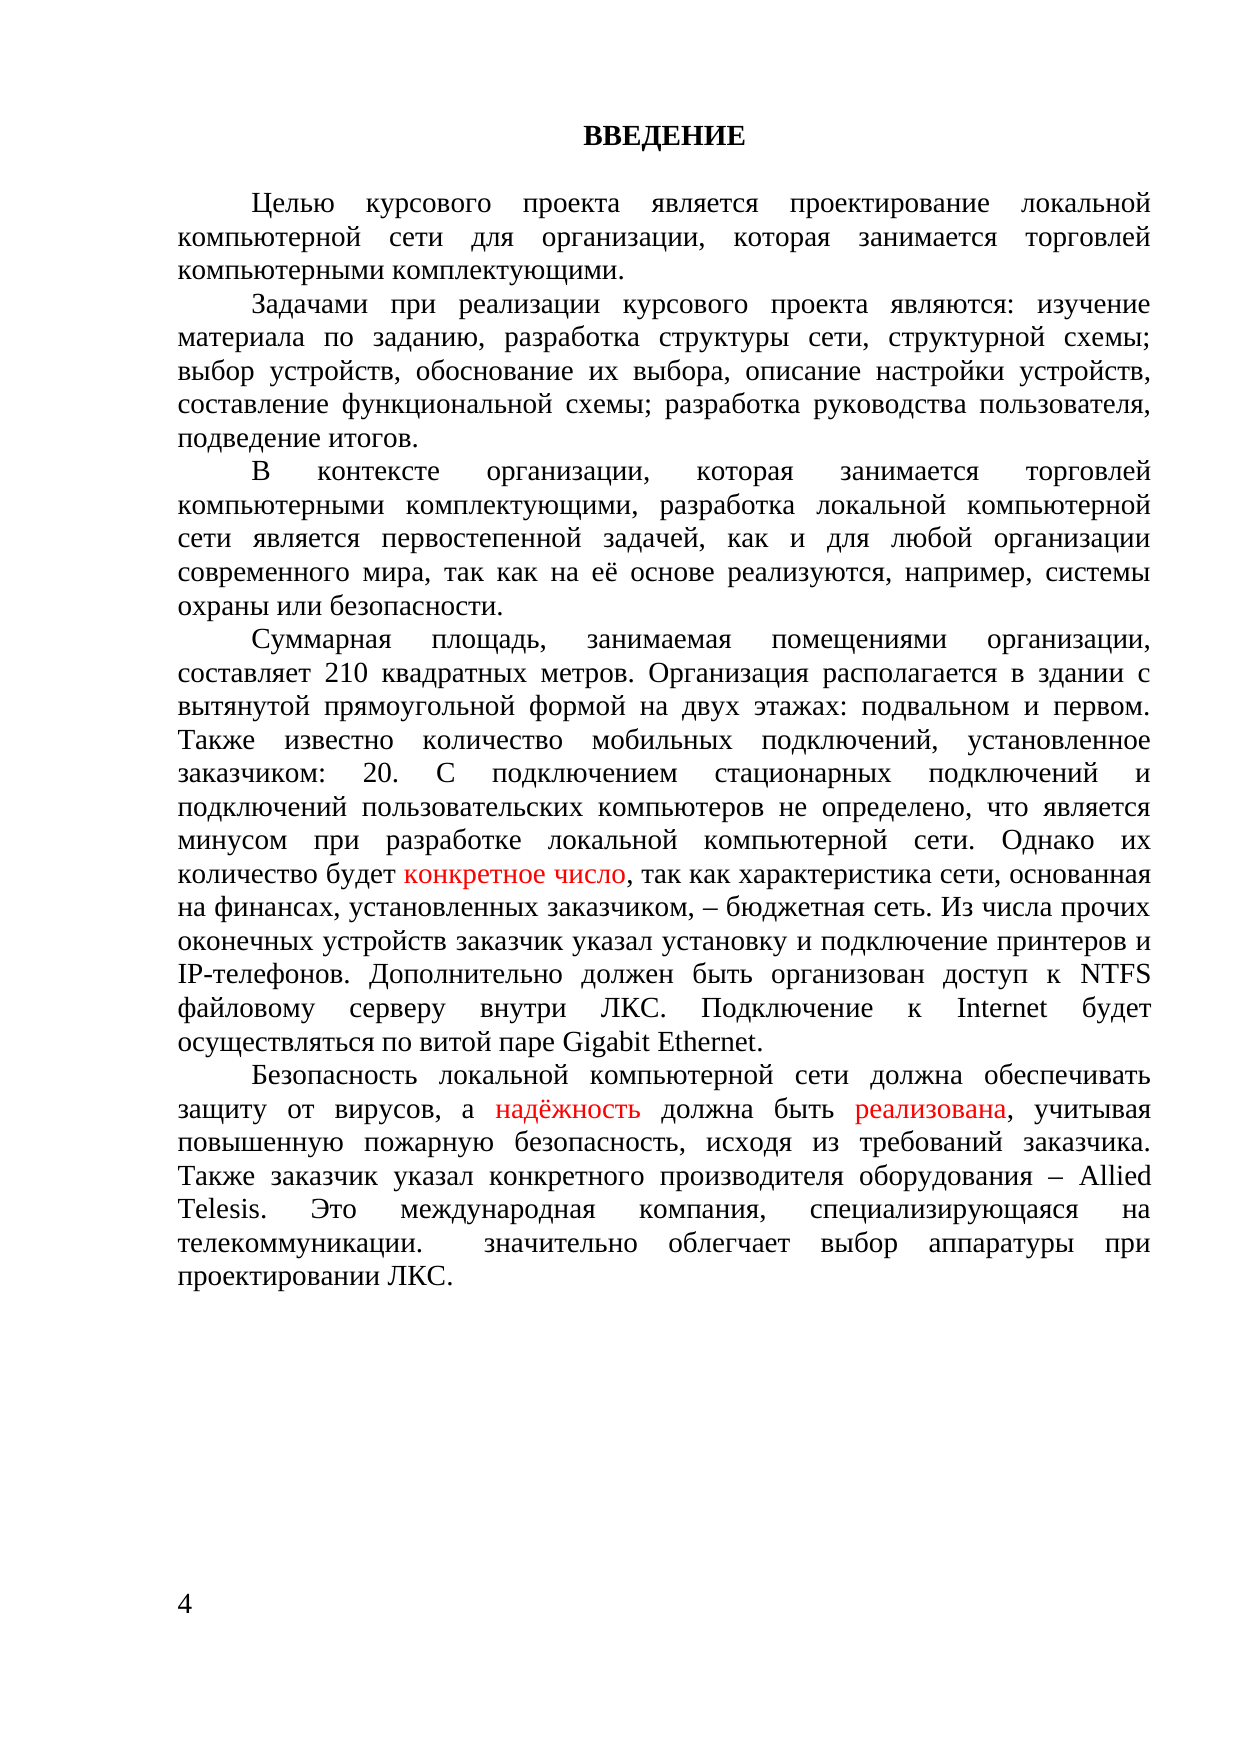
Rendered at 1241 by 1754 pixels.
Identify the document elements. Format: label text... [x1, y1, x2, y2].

subtitle ВВЕДЕНИЕ [177, 118, 1152, 152]
text В контексте организации, которая занимается торговлей компьютерными комплектующими, разработка локальной компьютерной сети является первостепенной задачей, как и для любой организации современного мира, так как на её основе реализуются, например, системы охраны или безопасности. [177, 453, 1152, 621]
text Суммарная площадь, занимаемая помещениями организации, составляет 210 квадратных метров. Организация располагается в здании с вытянутой прямоугольной формой на двух этажах: подвальном и первом. Также известно количество мобильных подключений, установленное заказчиком: 20. С подключением стационарных подключений и подключений пользовательских компьютеров не определено, что является минусом при разработке локальной компьютерной сети. Однако их количество будет конкретное число, так как характеристика сети, основанная на финансах, установленных заказчиком, – бюджетная сеть. Из числа прочих оконечных устройств заказчик указал установку и подключение принтеров и IP-телефонов. Дополнительно должен быть организован доступ к NTFS файловому серверу внутри ЛКС. Подключение к Internet будет осуществляться по витой паре Gigabit Ethernet. [177, 621, 1152, 1057]
text Безопасность локальной компьютерной сети должна обеспечивать защиту от вирусов, а надёжность должна быть реализована, учитывая повышенную пожарную безопасность, исходя из требований заказчика. Также заказчик указал конкретного производителя оборудования – Allied Telesis. Это международная компания, специализирующаяся на телекоммуникации. значительно облегчает выбор аппаратуры при проектировании ЛКС. [177, 1057, 1152, 1292]
text Задачами при реализации курсового проекта являются: изучение материала по заданию, разработка структуры сети, структурной схемы; выбор устройств, обоснование их выбора, описание настройки устройств, составление функциональной схемы; разработка руководства пользователя, подведение итогов. [177, 286, 1152, 453]
text Целью курсового проекта является проектирование локальной компьютерной сети для организации, которая занимается торговлей компьютерными комплектующими. [177, 185, 1152, 286]
